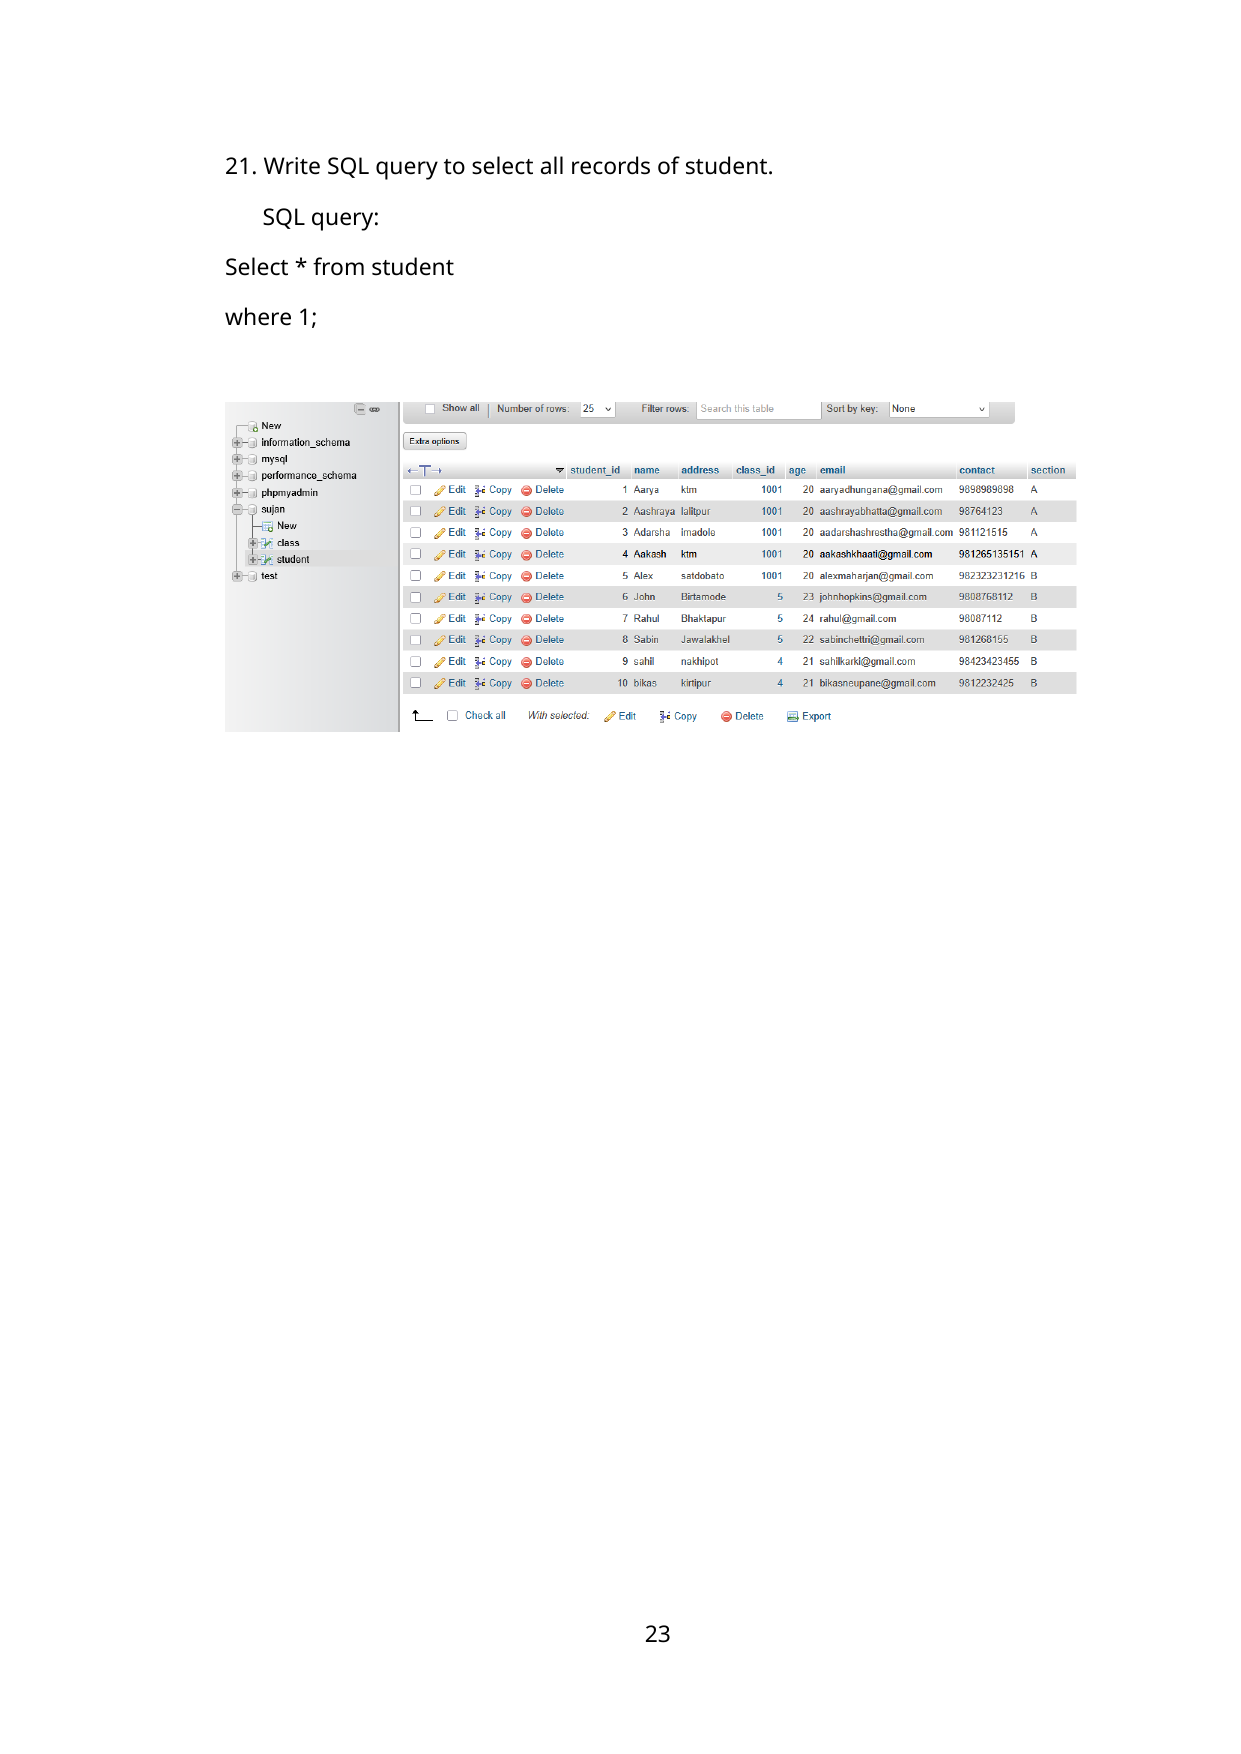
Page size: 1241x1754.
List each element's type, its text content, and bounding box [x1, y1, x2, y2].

text 21. Write SQL query to select all records of student. [225, 150, 1090, 181]
text where 1; [225, 301, 1090, 332]
text SQL query: [262, 200, 1090, 232]
picture [225, 402, 1091, 732]
text Select * from student [225, 251, 1090, 282]
